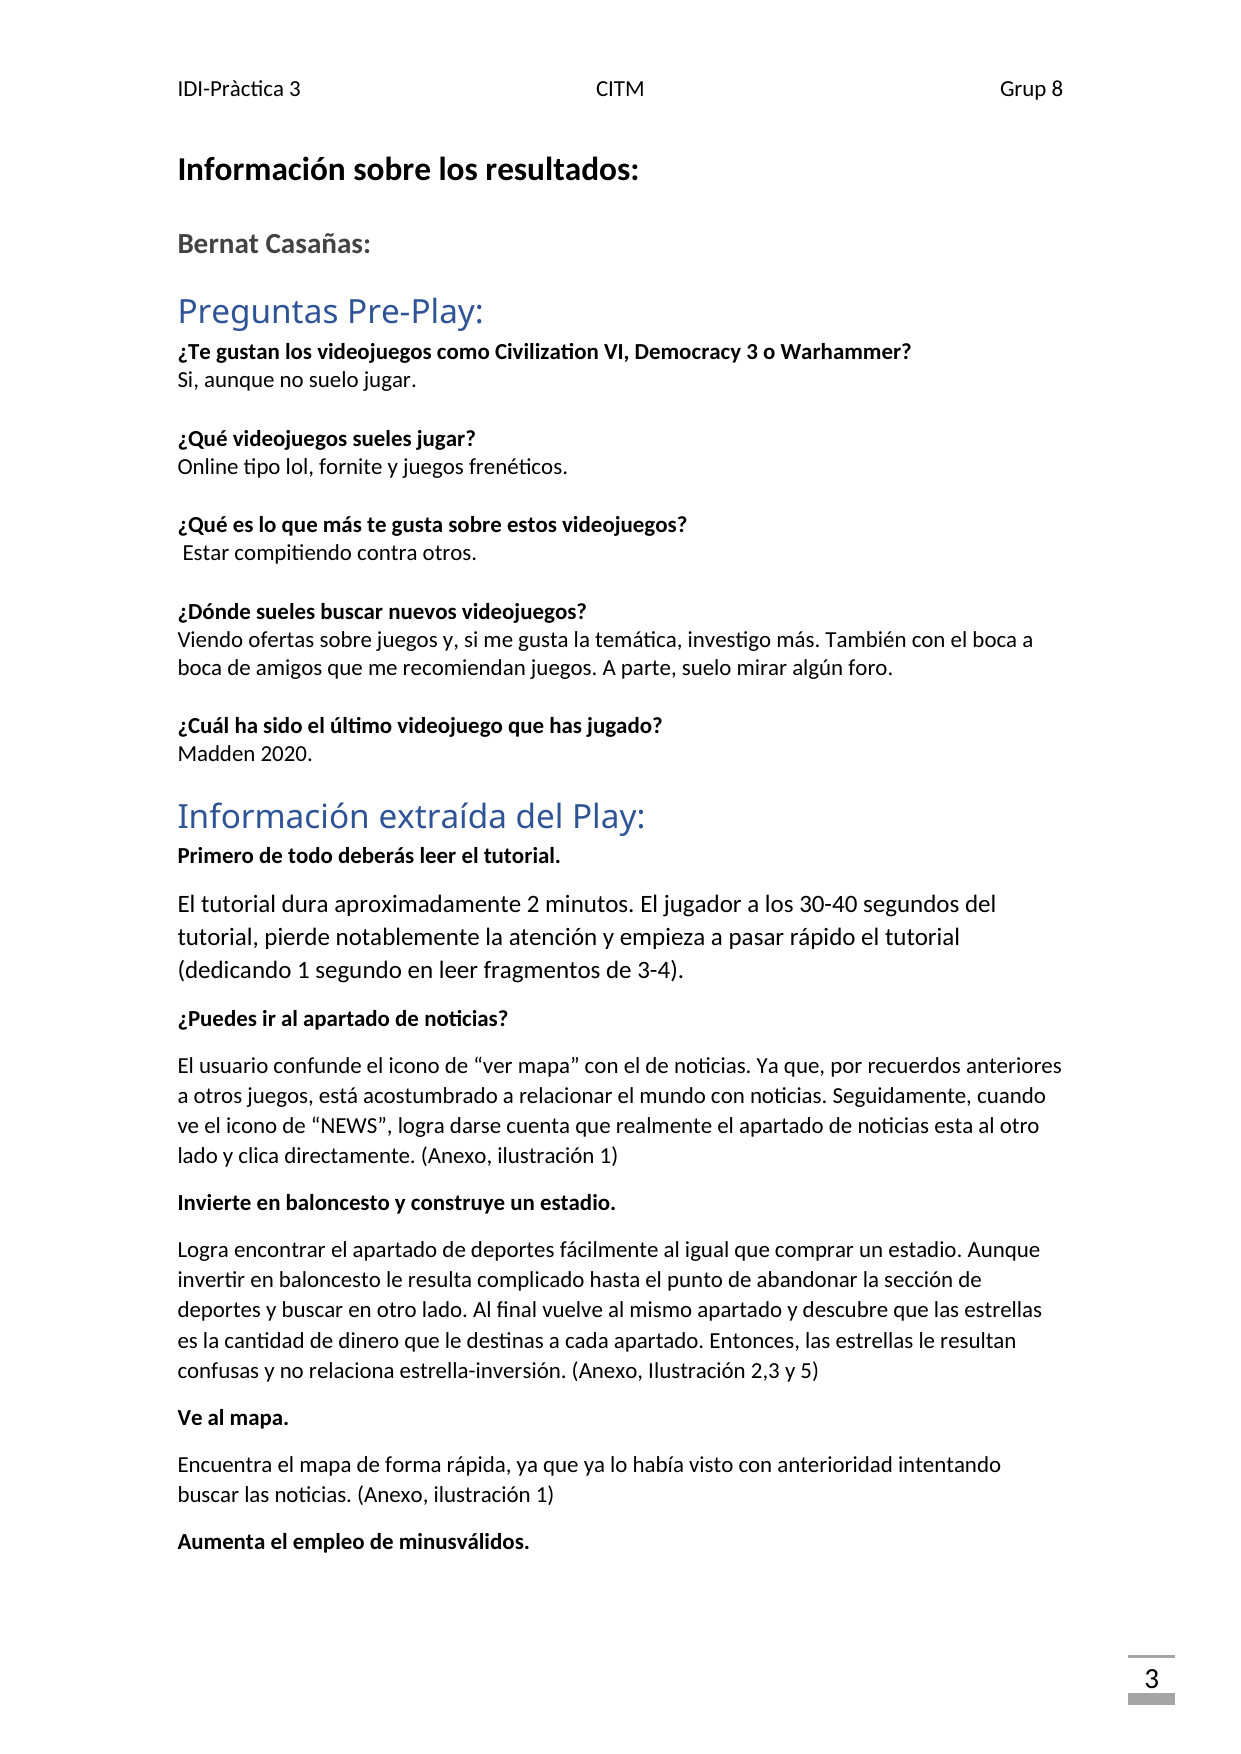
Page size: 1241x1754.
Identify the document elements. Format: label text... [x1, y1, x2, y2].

text El usuario confunde el icono de “ver mapa” con el de noticias. Ya que, por recuerdos anteriores a otros juegos, está acostumbrado a relacionar el mundo con noticias. Seguidamente, cuando ve el icono de “NEWS”, logra darse cuenta que realmente el apartado de noticias esta al otro lado y clica directamente. (Anexo, ilustración 1) [177, 1051, 1063, 1169]
text Estar compitiendo contra otros. [177, 538, 1063, 566]
subtitle Información sobre los resultados: [177, 148, 1063, 188]
text ¿Dónde sueles buscar nuevos videojuegos? [177, 597, 1063, 625]
text ¿Te gustan los videojuegos como Civilization VI, Democracy 3 o Warhammer? [177, 337, 1063, 365]
text Si, aunque no suelo jugar. [177, 365, 1063, 393]
subtitle Preguntas Pre-Play: [177, 288, 1063, 334]
text El tutorial dura aproximadamente 2 minutos. El jugador a los 30-40 segundos del tutorial, pierde notablemente la atención y empieza a pasar rápido el tutorial (dedicando 1 segundo en leer fragmentos de 3-4). [177, 888, 1063, 985]
text Encuentra el mapa de forma rápida, ya que ya lo había visto con anterioridad intentando buscar las noticias. (Anexo, ilustración 1) [177, 1450, 1063, 1508]
text Ve al mapa. [177, 1403, 1063, 1431]
text Viendo ofertas sobre juegos y, si me gusta la temática, investigo más. También con el boca a boca de amigos que me recomiendan juegos. A parte, suelo mirar algún foro. [177, 625, 1063, 681]
text Madden 2020. [177, 739, 1063, 768]
text Invierte en baloncesto y construye un estadio. [177, 1188, 1063, 1216]
text Primero de todo deberás leer el tutorial. [177, 842, 1063, 869]
text ¿Puedes ir al apartado de noticias? [177, 1004, 1063, 1032]
subtitle Información extraída del Play: [177, 793, 1063, 838]
subtitle Bernat Casañas: [177, 225, 1063, 261]
text ¿Qué videojuegos sueles jugar? [177, 424, 1063, 452]
text Online tipo lol, fornite y juegos frenéticos. [177, 452, 1063, 480]
text Aumenta el empleo de minusválidos. [177, 1527, 1063, 1555]
text ¿Cuál ha sido el último videojuego que has jugado? [177, 712, 1063, 739]
text ¿Qué es lo que más te gusta sobre estos videojuegos? [177, 510, 1063, 538]
text Logra encontrar el apartado de deportes fácilmente al igual que comprar un estadio. Aunque invertir en baloncesto le resulta complicado hasta el punto de abandonar la sección de deportes y buscar en otro lado. Al final vuelve al mismo apartado y descubre que las estrellas es la cantidad de dinero que le destinas a cada apartado. Entonces, las estrellas le resultan confusas y no relaciona estrella-inversión. (Anexo, Ilustración 2,3 y 5) [177, 1235, 1063, 1384]
